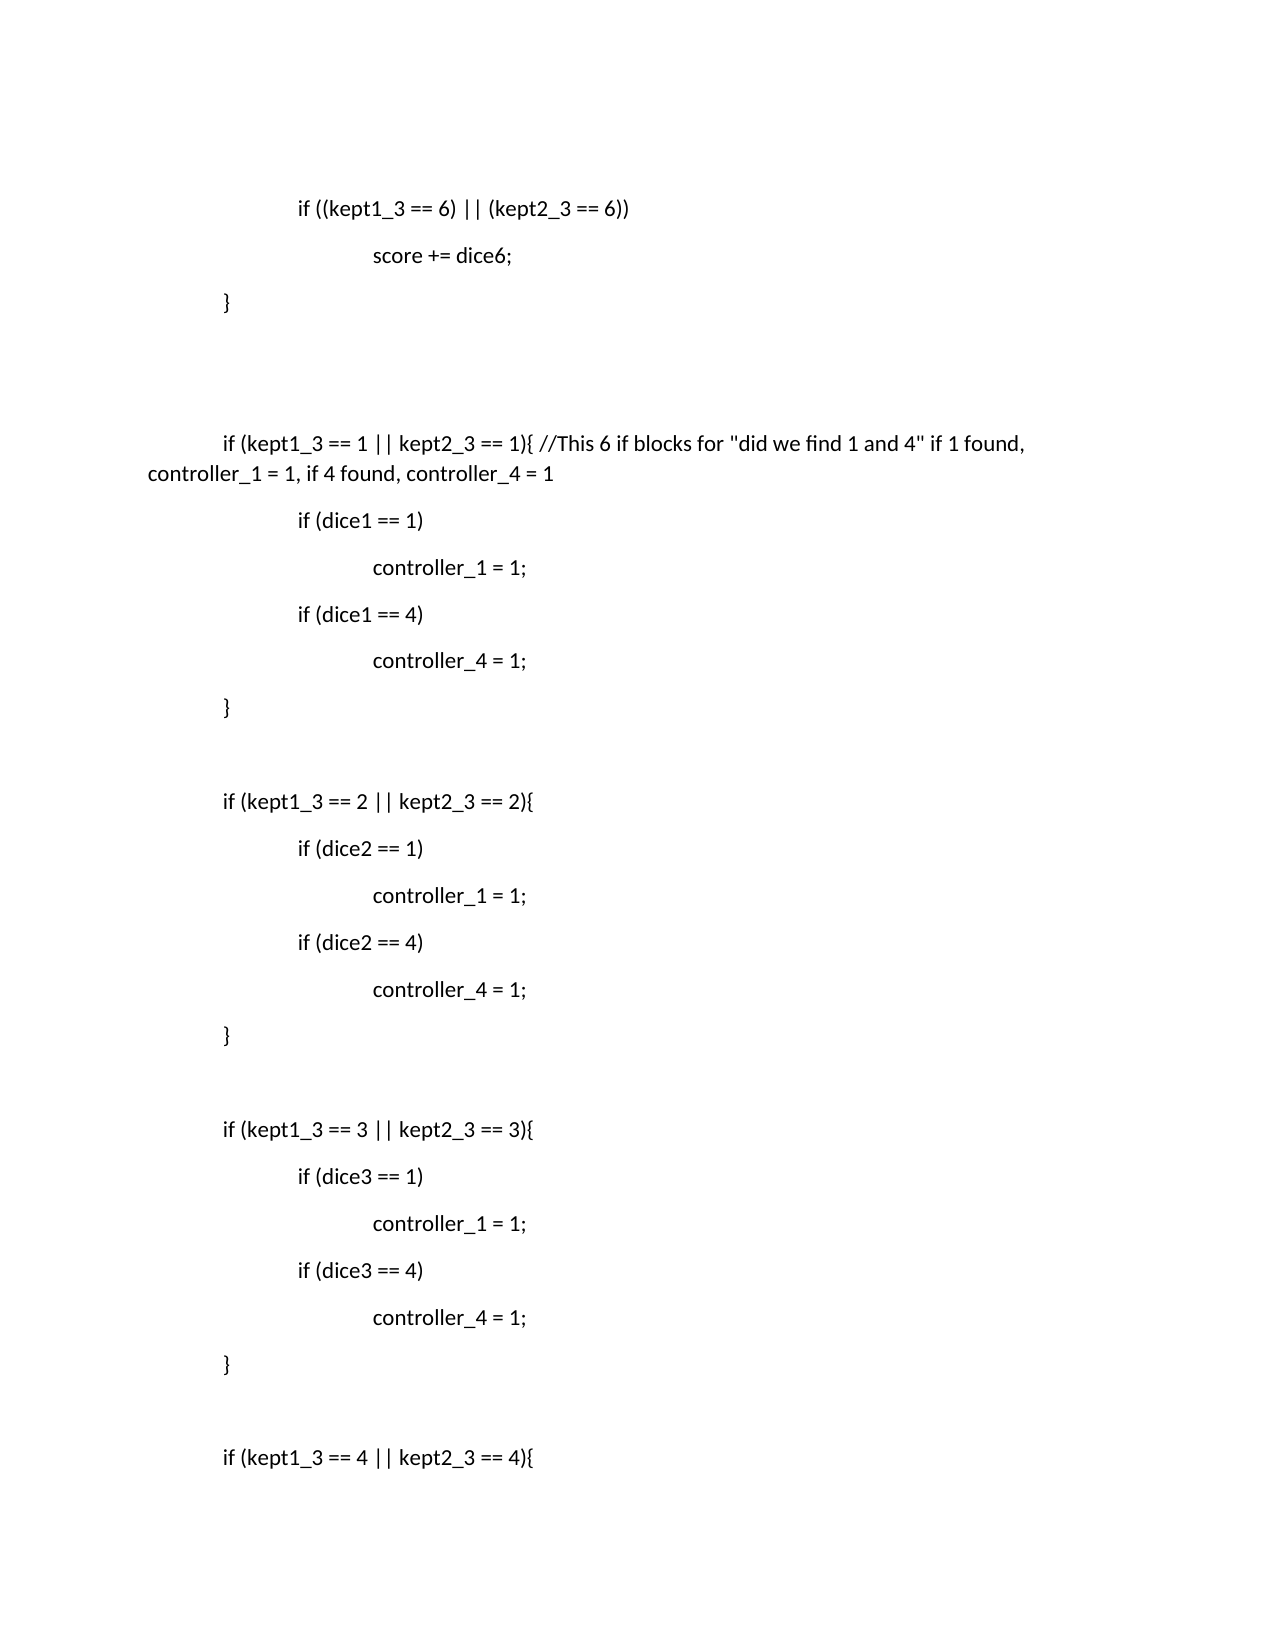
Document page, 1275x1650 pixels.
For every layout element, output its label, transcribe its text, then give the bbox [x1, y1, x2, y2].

text if ((kept1_3 == 6) || (kept2_3 == 6)) [148, 194, 1127, 222]
text if (dice1 == 4) [148, 600, 1127, 628]
text controller_4 = 1; [148, 1303, 1127, 1331]
text if (dice2 == 1) [148, 834, 1127, 862]
text controller_4 = 1; [148, 975, 1127, 1003]
text controller_4 = 1; [148, 647, 1127, 674]
text if (dice2 == 4) [148, 928, 1127, 956]
text score += dice6; [148, 241, 1127, 269]
text controller_1 = 1; [148, 553, 1127, 581]
text } [148, 1350, 1127, 1378]
text if (dice1 == 1) [148, 506, 1127, 534]
text controller_1 = 1; [148, 881, 1127, 909]
text if (kept1_3 == 3 || kept2_3 == 3){ [148, 1115, 1127, 1143]
text if (kept1_3 == 4 || kept2_3 == 4){ [148, 1443, 1127, 1471]
text } [148, 693, 1127, 721]
text controller_1 = 1; [148, 1209, 1127, 1237]
text if (dice3 == 4) [148, 1256, 1127, 1284]
text } [148, 288, 1127, 316]
text if (kept1_3 == 2 || kept2_3 == 2){ [148, 787, 1127, 815]
text if (kept1_3 == 1 || kept2_3 == 1){ //This 6 if blocks for "did we find 1 and 4" if 1 found, controller_1 = 1, if 4 found, controller_4 = 1 [148, 429, 1127, 487]
text } [148, 1022, 1127, 1049]
text if (dice3 == 1) [148, 1162, 1127, 1190]
